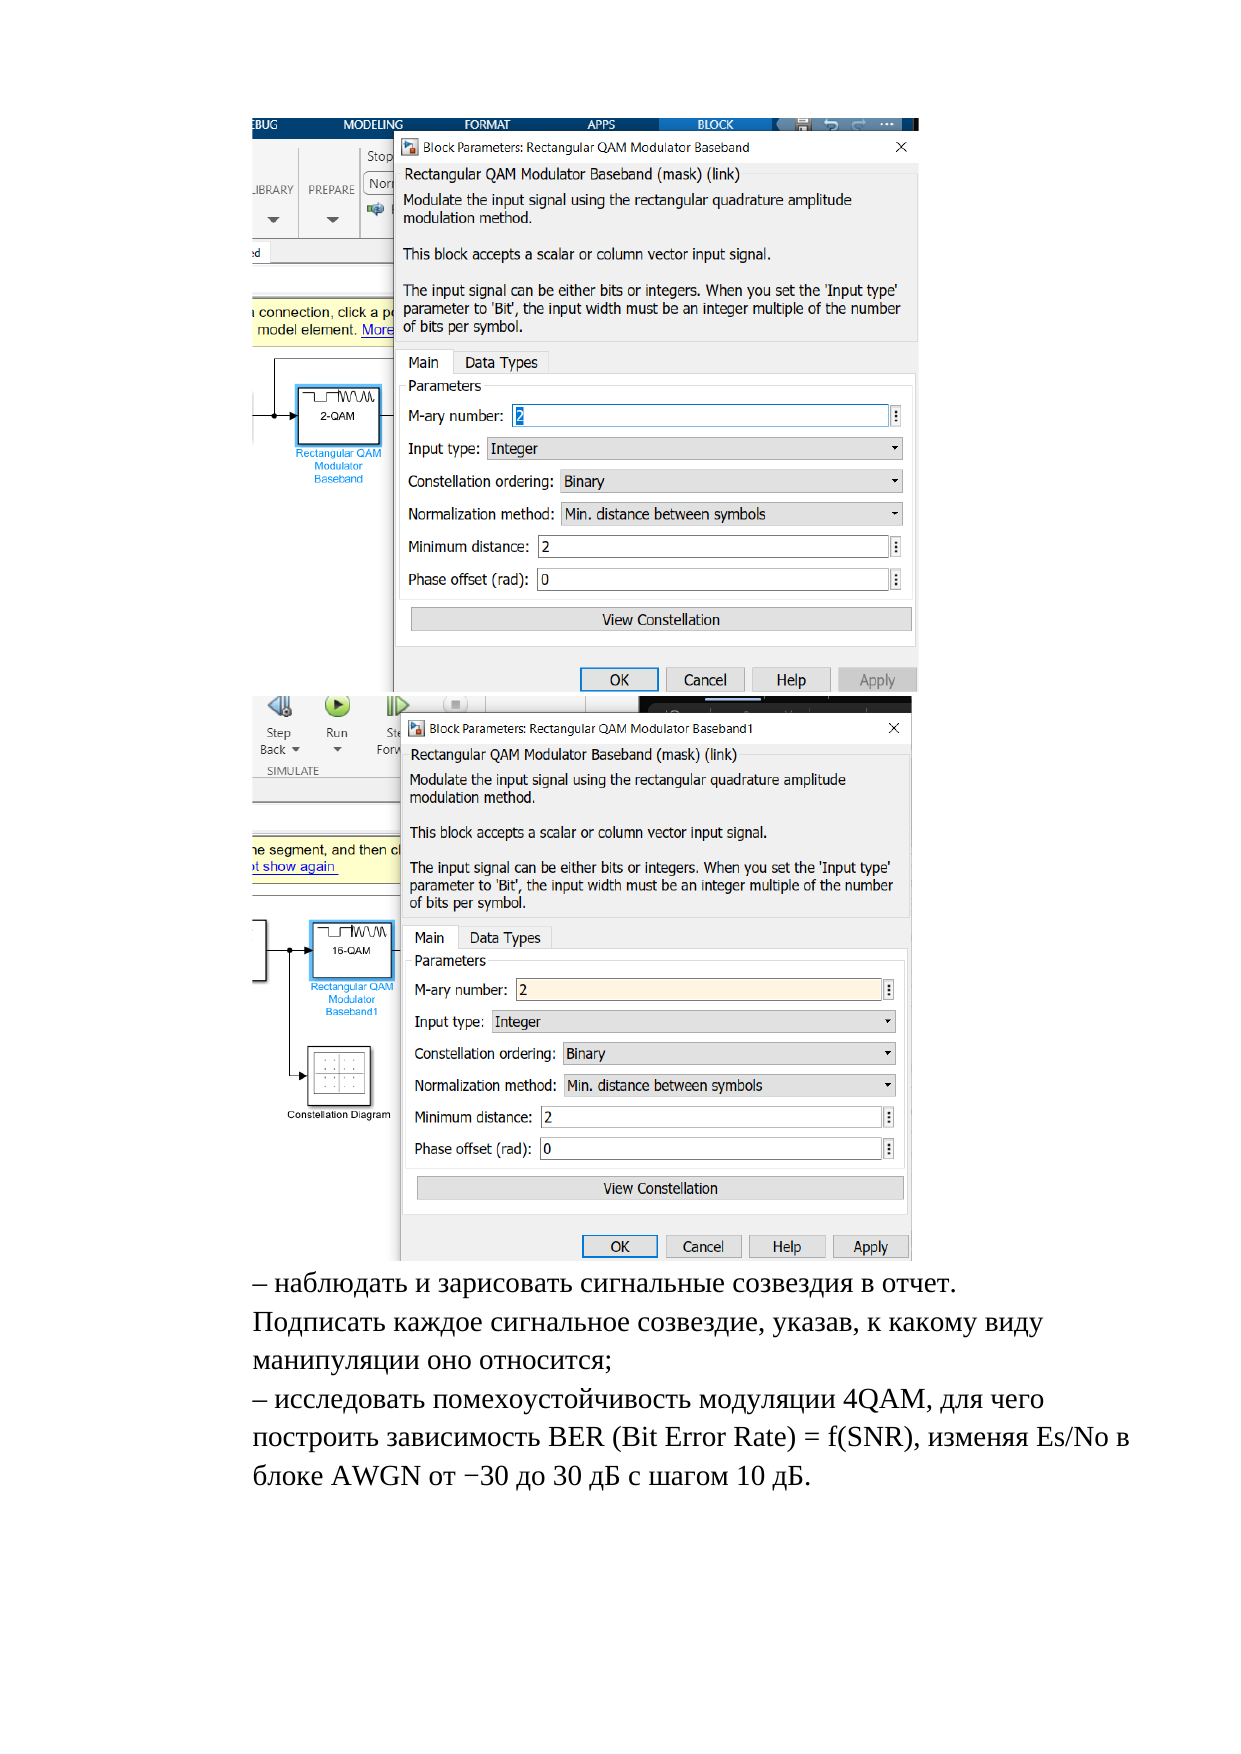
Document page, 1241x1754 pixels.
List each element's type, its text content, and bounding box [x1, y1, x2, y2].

list блоке AWGN от −30 до 30 дБ с шагом 10 дБ. [252, 1458, 1152, 1491]
list Подписать каждое сигнальное созвездие, указав, к какому виду [252, 1304, 1152, 1337]
picture [252, 118, 919, 692]
list манипуляции оно относится; [252, 1342, 1152, 1376]
list построить зависимость BER (Bit Error Rate) = f(SNR), изменяя Es/No в [252, 1419, 1152, 1453]
list – наблюдать и зарисовать сигнальные созвездия в отчет. [252, 1265, 1152, 1299]
list – исследовать помехоустойчивость модуляции 4QAM, для чего [252, 1381, 1152, 1414]
picture [252, 696, 912, 1261]
